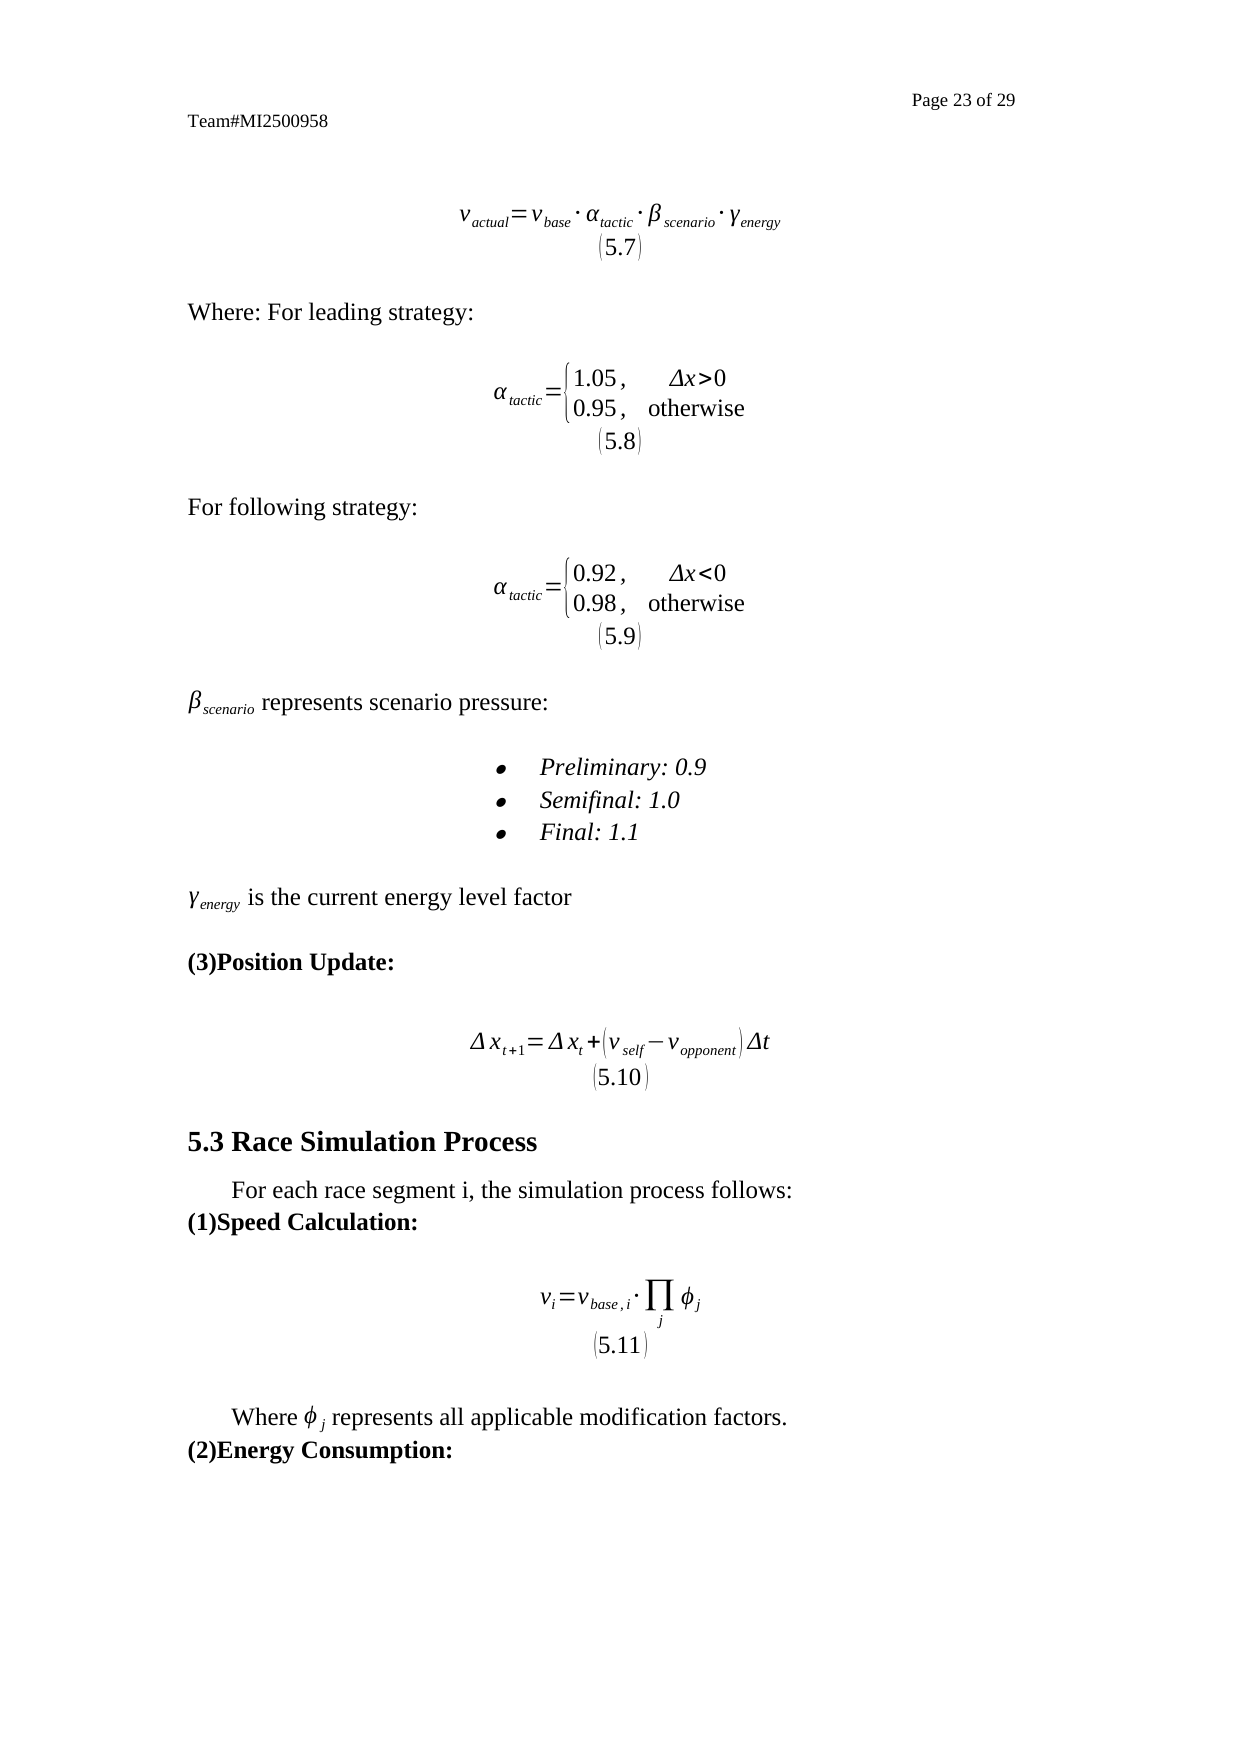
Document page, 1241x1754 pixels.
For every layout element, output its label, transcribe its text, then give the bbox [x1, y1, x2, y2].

text 5.3 Race Simulation Process [187, 1108, 1053, 1173]
text For following strategy: [187, 491, 1053, 523]
text (3)Position Update: [187, 946, 1053, 978]
text represents scenario pressure: [187, 686, 1053, 718]
text For each race segment i, the simulation process follows: [187, 1173, 1053, 1206]
text (1)Speed Calculation: [187, 1206, 1053, 1238]
list Preliminary: 0.9 [494, 751, 1053, 783]
text Where: For leading strategy: [187, 296, 1053, 328]
list Semifinal: 1.0 [494, 783, 1053, 816]
text (2)Energy Consumption: [187, 1433, 1053, 1466]
text Where represents all applicable modification factors. [187, 1401, 1053, 1433]
list Final: 1.1 [494, 816, 1053, 848]
text is the current energy level factor [187, 881, 1053, 913]
